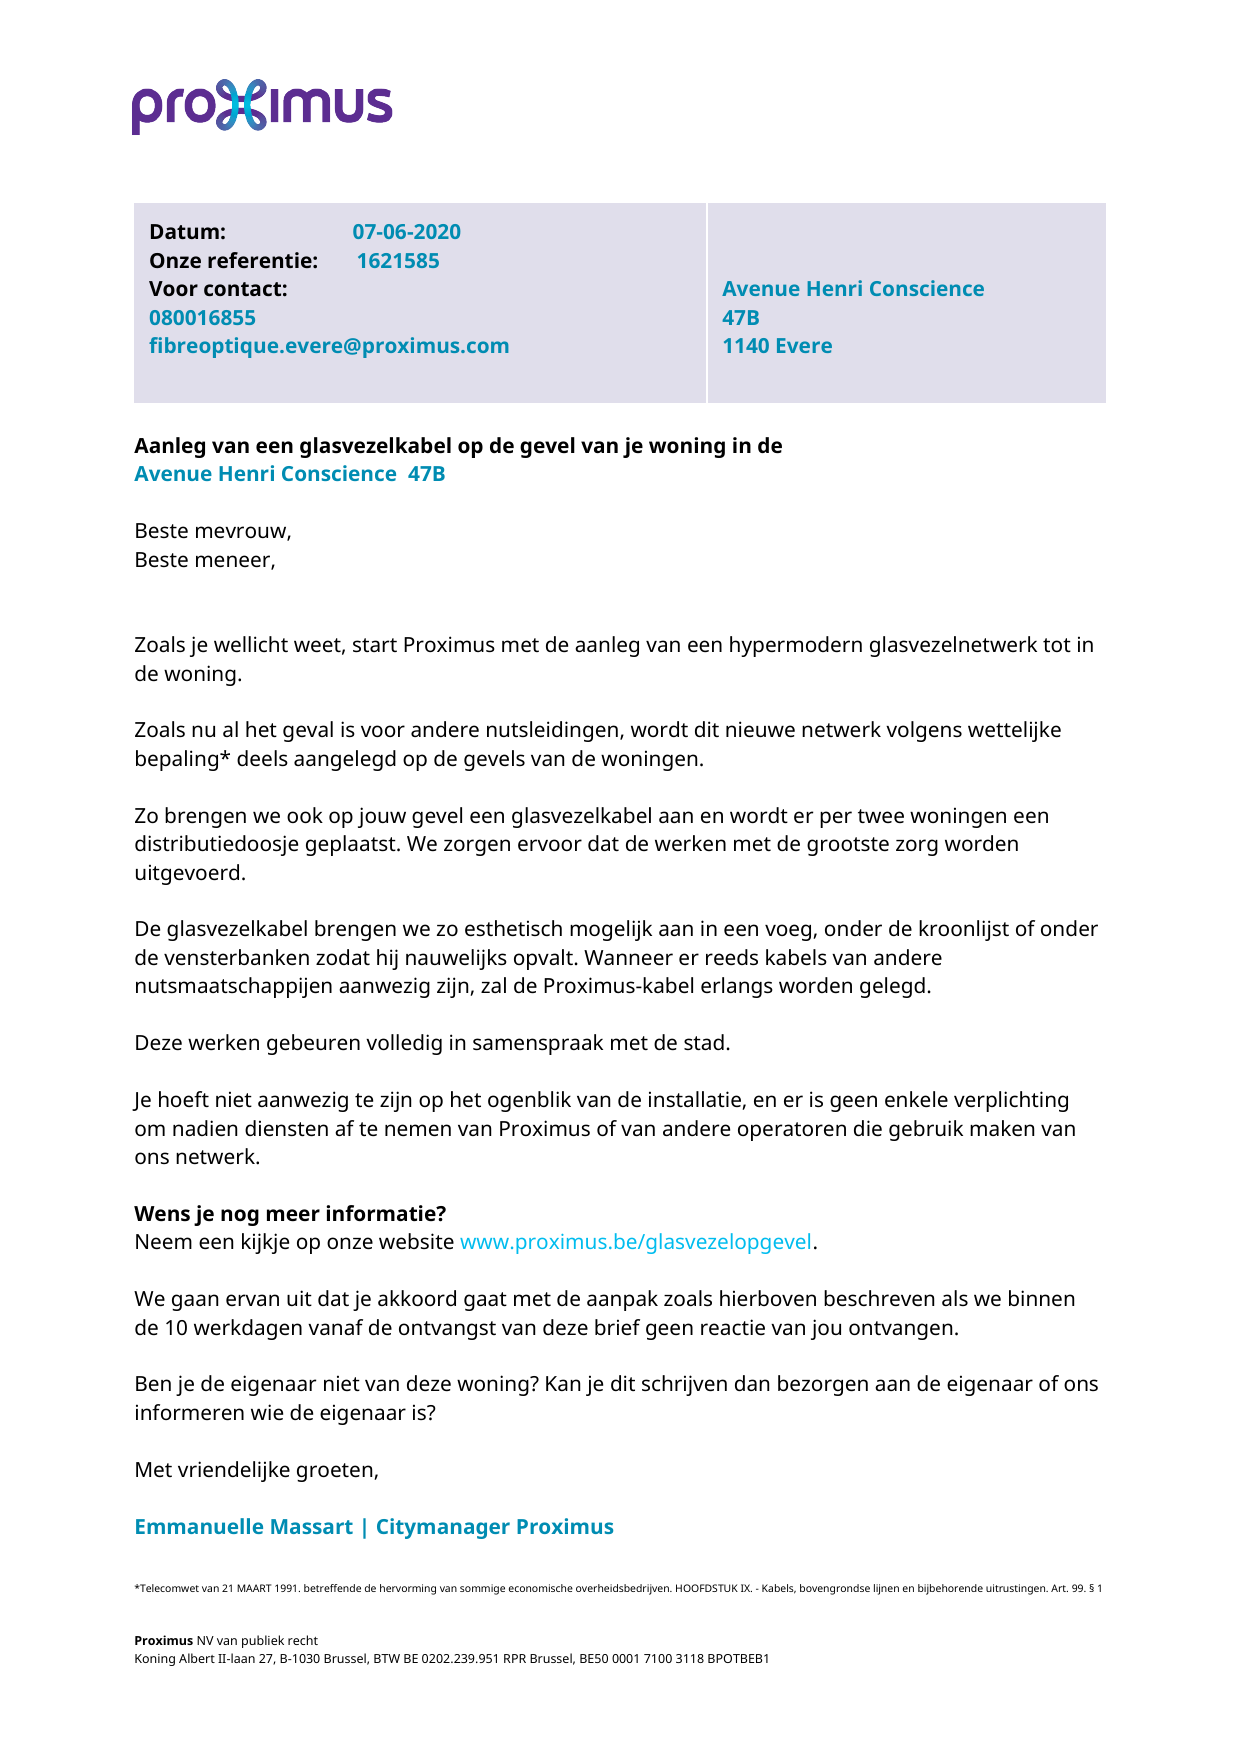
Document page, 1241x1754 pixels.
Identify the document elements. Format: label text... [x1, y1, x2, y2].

text Zoals je wellicht weet, start Proximus met de aanleg van een hypermodern glasvezelnetwerk tot in de woning. [134, 630, 1106, 687]
text Zoals nu al het geval is voor andere nutsleidingen, wordt dit nieuwe netwerk volgens wettelijke bepaling* deels aangelegd op de gevels van de woningen. [134, 716, 1106, 772]
text Neem een kijkje op onze website www.proximus.be/glasvezelopgevel. [134, 1227, 1106, 1256]
text Zo brengen we ook op jouw gevel een glasvezelkabel aan en wordt er per twee woningen een distributiedoosje geplaatst. We zorgen ervoor dat de werken met de grootste zorg worden uitgevoerd. [134, 801, 1106, 886]
text We gaan ervan uit dat je akkoord gaat met de aanpak zoals hierboven beschreven als we binnen de 10 werkdagen vanaf de ontvangst van deze brief geen reactie van jou ontvangen. [134, 1284, 1106, 1341]
text Aanleg van een glasvezelkabel op de gevel van je woning in de [134, 431, 1106, 459]
text *Telecomwet van 21 MAART 1991. betreffende de hervorming van sommige economische overheidsbedrijven. HOOFDSTUK IX. - Kabels, bovengrondse lijnen en bijbehorende uitrustingen. Art. 99. § 1 [134, 1569, 1106, 1596]
text Wens je nog meer informatie? [134, 1199, 1106, 1227]
text De glasvezelkabel brengen we zo esthetisch mogelijk aan in een voeg, onder de kroonlijst of onder de vensterbanken zodat hij nauwelijks opvalt. Wanneer er reeds kabels van andere nutsmaatschappijen aanwezig zijn, zal de Proximus-kabel erlangs worden gelegd. [134, 914, 1106, 1000]
text Avenue Henri Conscience 47B [134, 459, 1106, 488]
text Beste mevrouw, [134, 516, 1106, 545]
picture [0, 0, 1241, 149]
text Deze werken gebeuren volledig in samenspraak met de stad. [134, 1028, 1106, 1057]
table_header Avenue Henri Conscience 47B 1140 Evere [708, 203, 1106, 403]
text Ben je de eigenaar niet van deze woning? Kan je dit schrijven dan bezorgen aan de eigenaar of ons informeren wie de eigenaar is? [134, 1369, 1106, 1426]
text Je hoeft niet aanwezig te zijn op het ogenblik van de installatie, en er is geen enkele verplichting om nadien diensten af te nemen van Proximus of van andere operatoren die gebruik maken van ons netwerk. [134, 1085, 1106, 1171]
text Emmanuelle Massart | Citymanager Proximus [134, 1512, 1106, 1540]
table_header Datum: 07-06-2020 Onze referentie: 1621585 Voor contact: 080016855 fibreoptique.evere@proximus.com [134, 203, 706, 403]
text Met vriendelijke groeten, [134, 1455, 1106, 1483]
text Beste meneer, [134, 545, 1106, 573]
